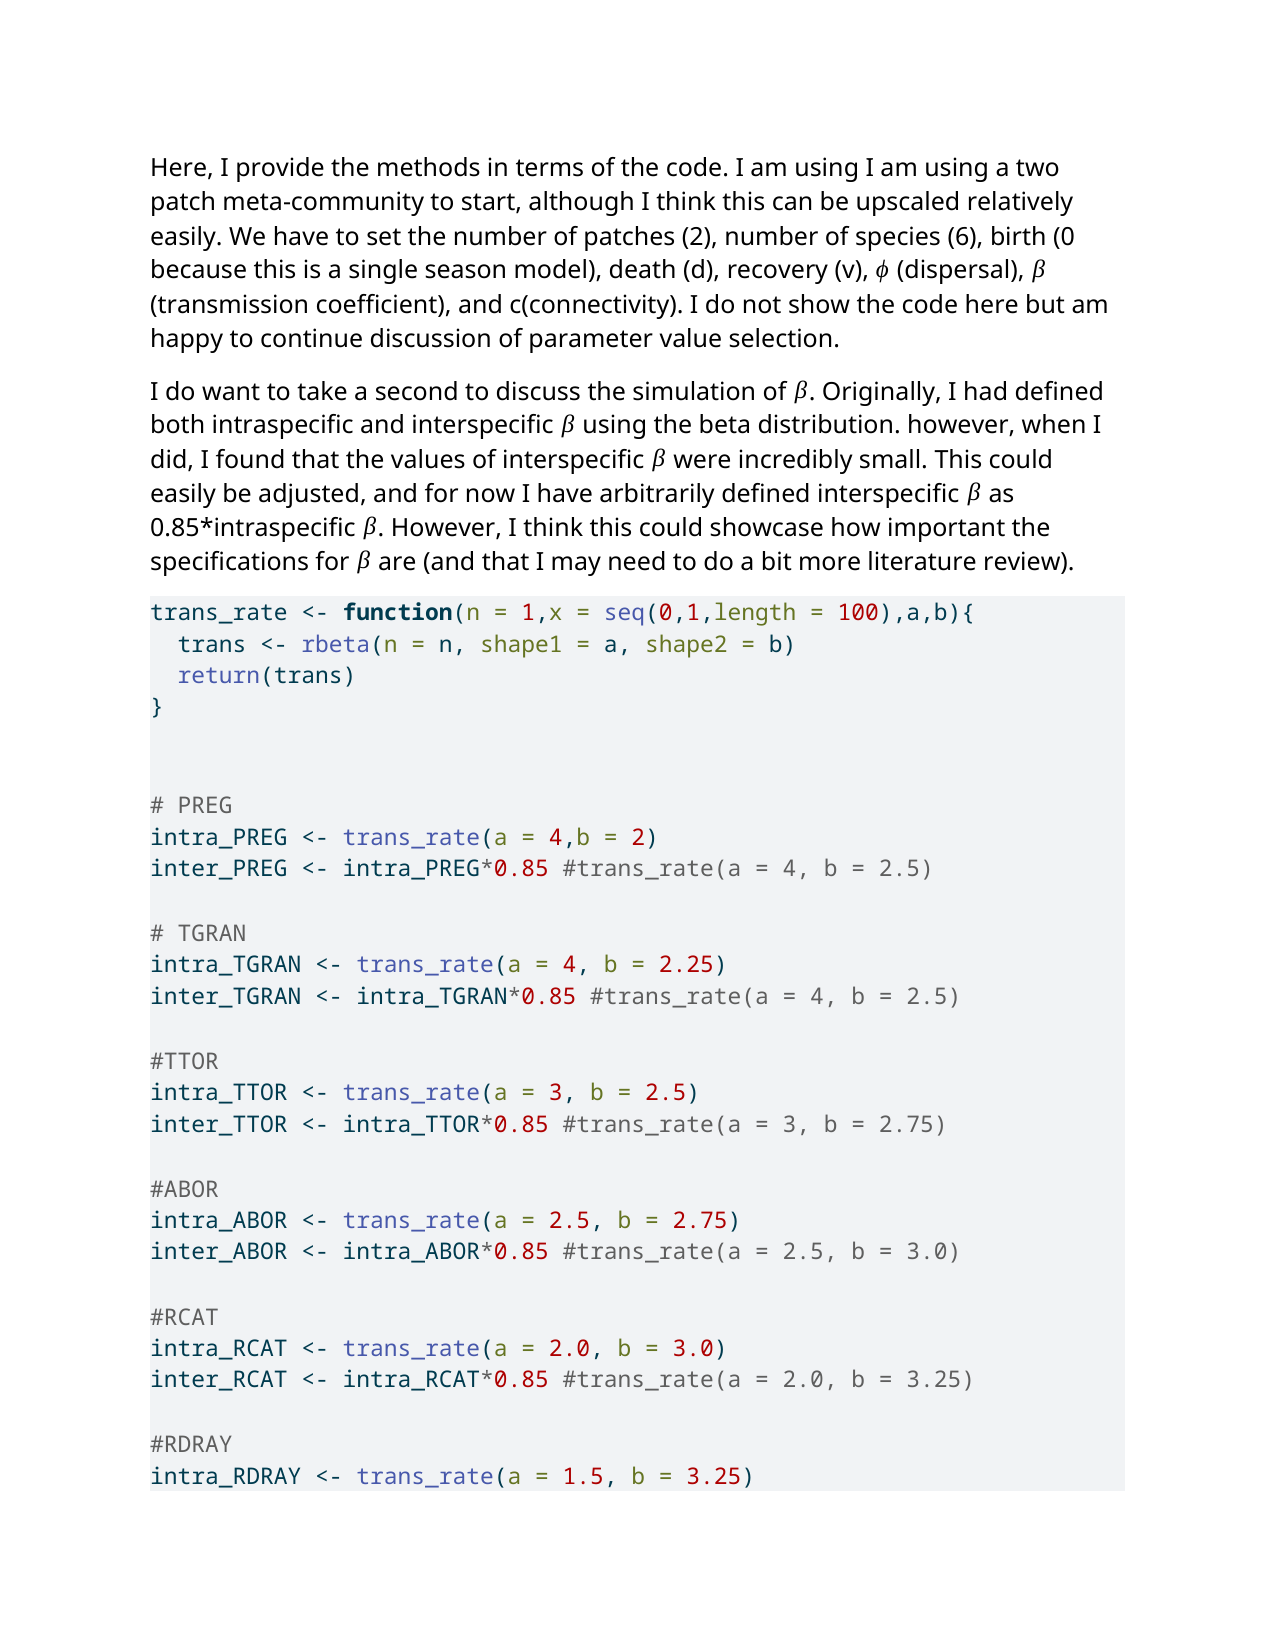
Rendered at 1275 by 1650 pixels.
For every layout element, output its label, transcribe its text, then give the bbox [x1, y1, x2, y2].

text I do want to take a second to discuss the simulation of . Originally, I had defined both intraspecific and interspecific using the beta distribution. however, when I did, I found that the values of interspecific were incredibly small. This could easily be adjusted, and for now I have arbitrarily defined interspecific as 0.85*intraspecific . However, I think this could showcase how important the specifications for are (and that I may need to do a bit more literature review). [150, 373, 1125, 577]
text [150, 596, 1125, 1491]
text Here, I provide the methods in terms of the code. I am using I am using a two patch meta-community to start, although I think this can be upscaled relatively easily. We have to set the number of patches (2), number of species (6), birth (0 because this is a single season model), death (d), recovery (v), (dispersal), (transmission coefficient), and c(connectivity). I do not show the code here but am happy to continue discussion of parameter value selection. [150, 150, 1125, 354]
